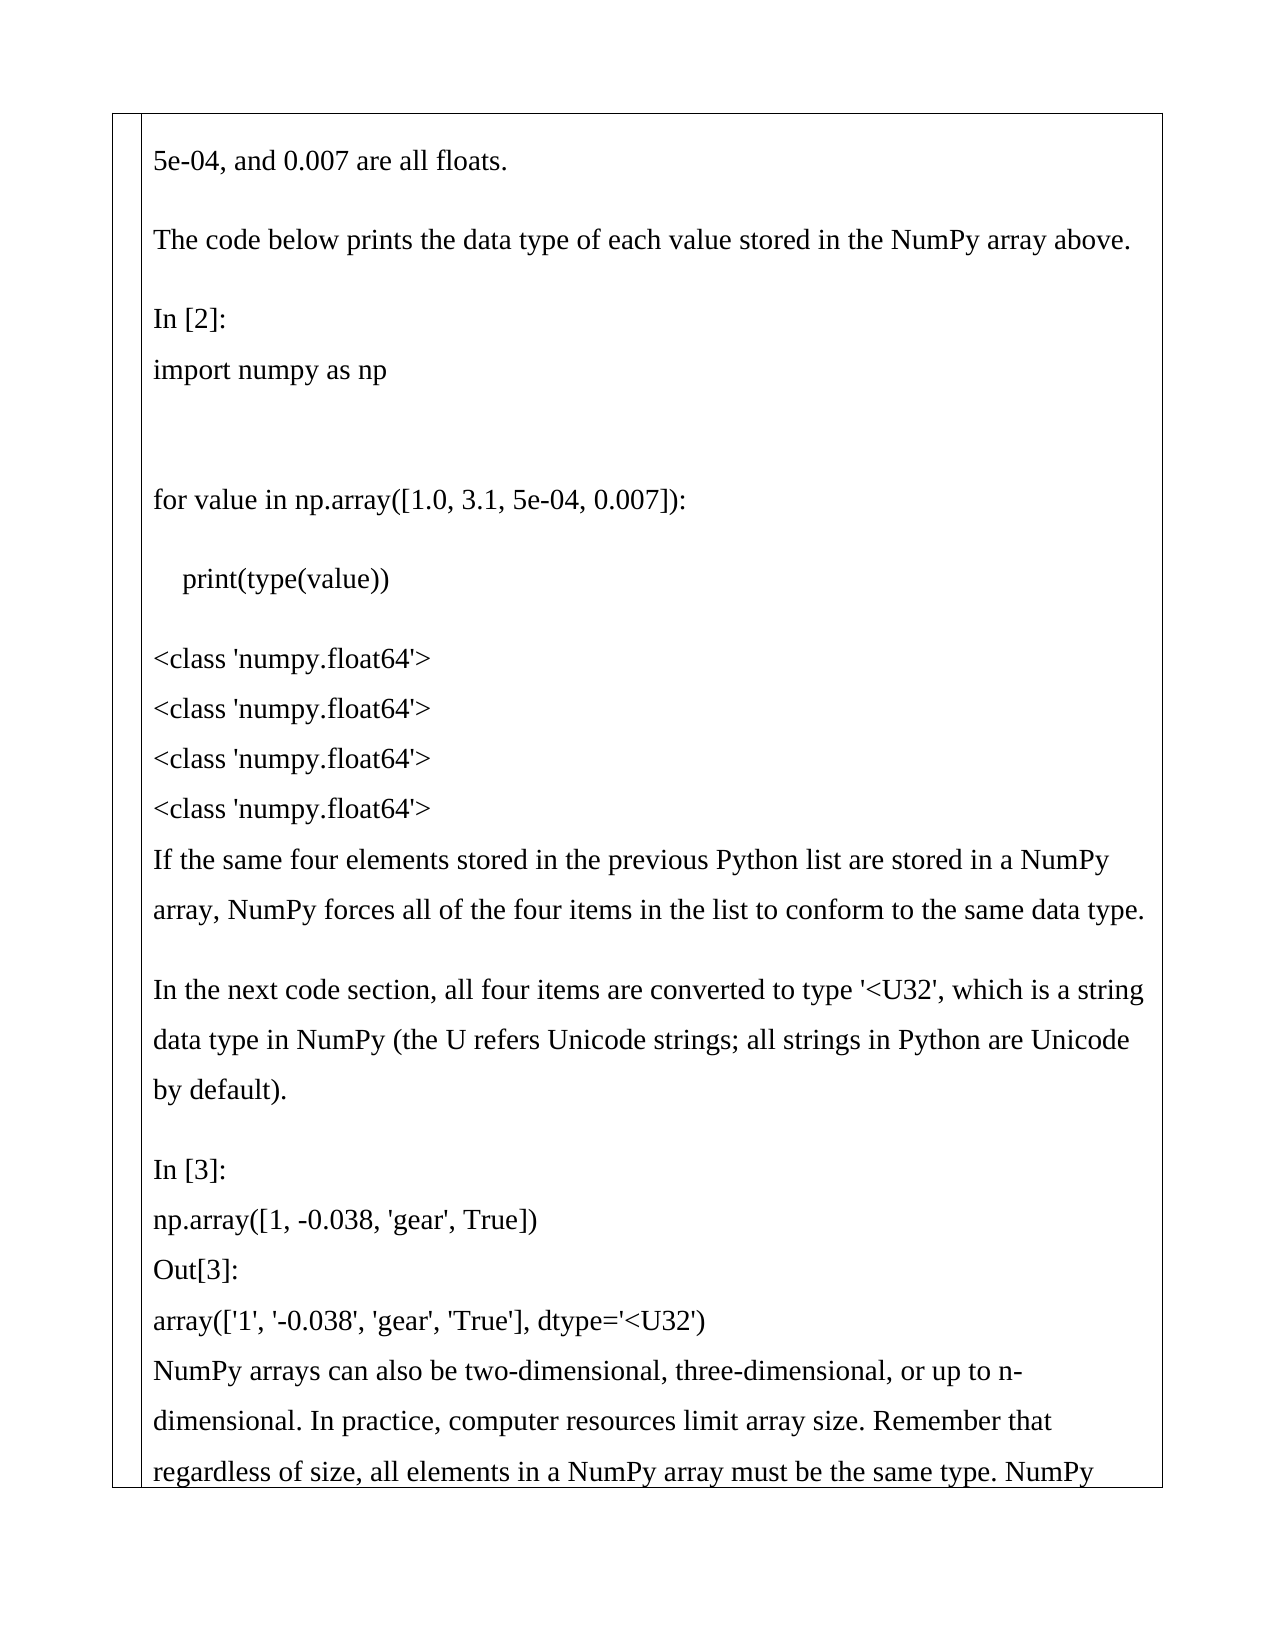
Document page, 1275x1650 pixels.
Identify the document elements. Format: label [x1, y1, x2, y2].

table_cell [113, 114, 141, 1487]
table_cell [142, 114, 1162, 1487]
